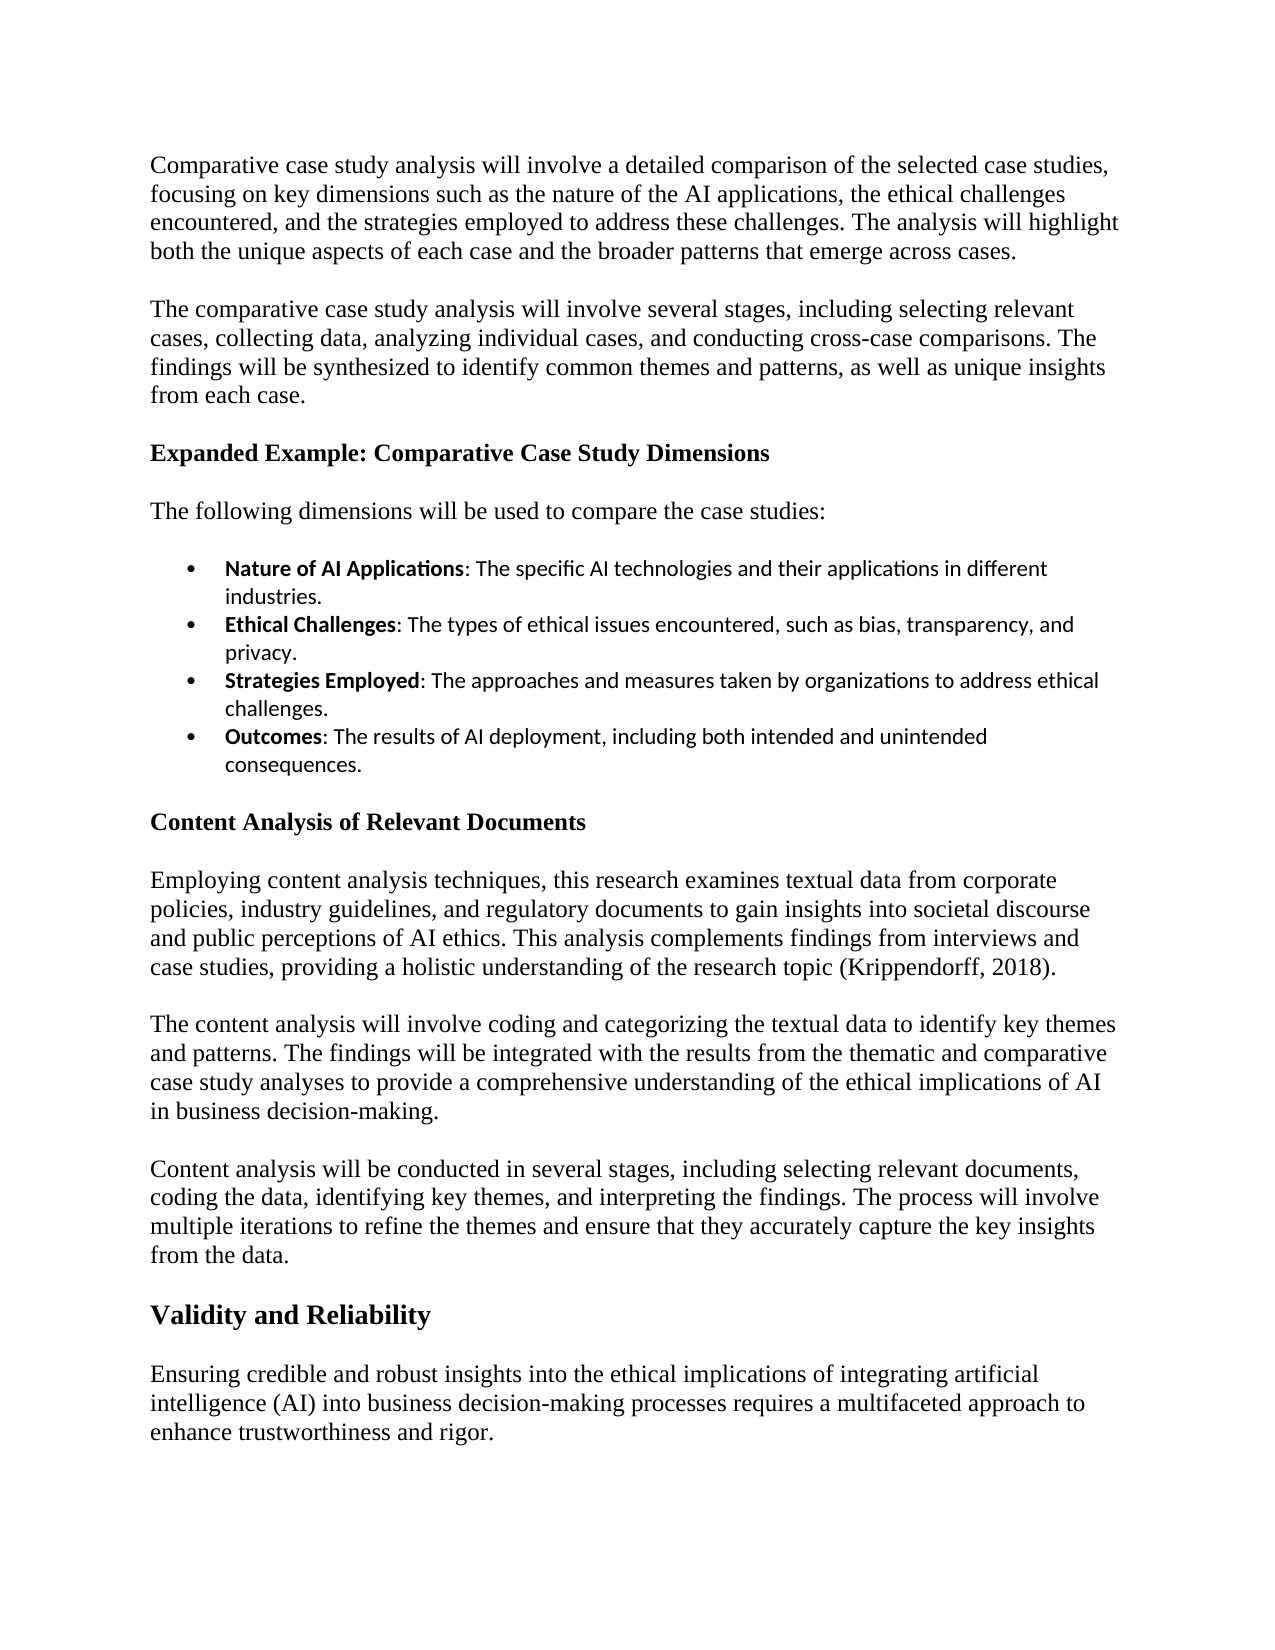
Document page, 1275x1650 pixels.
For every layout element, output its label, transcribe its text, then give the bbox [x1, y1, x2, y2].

list Outcomes: The results of AI deployment, including both intended and unintended consequences. [187, 722, 1125, 778]
text Content analysis will be conducted in several stages, including selecting relevant documents, coding the data, identifying key themes, and interpreting the findings. The process will involve multiple iterations to refine the themes and ensure that they accurately capture the key insights from the data. [150, 1154, 1125, 1269]
subtitle Expanded Example: Comparative Case Study Dimensions [150, 438, 1125, 467]
text The comparative case study analysis will involve several stages, including selecting relevant cases, collecting data, analyzing individual cases, and conducting cross-case comparisons. The findings will be synthesized to identify common themes and patterns, as well as unique insights from each case. [150, 294, 1125, 409]
text The content analysis will involve coding and categorizing the textual data to identify key themes and patterns. The findings will be integrated with the results from the thematic and comparative case study analyses to provide a comprehensive understanding of the ethical implications of AI in business decision-making. [150, 1009, 1125, 1124]
text Comparative case study analysis will involve a detailed comparison of the selected case studies, focusing on key dimensions such as the nature of the AI applications, the ethical challenges encountered, and the strategies employed to address these challenges. The analysis will highlight both the unique aspects of each case and the broader patterns that emerge across cases. [150, 150, 1125, 265]
list Nature of AI Applications: The specific AI technologies and their applications in different industries. [187, 554, 1125, 610]
text Employing content analysis techniques, this research examines textual data from corporate policies, industry guidelines, and regulatory documents to gain insights into societal discourse and public perceptions of AI ethics. This analysis complements findings from interviews and case studies, providing a holistic understanding of the research topic (Krippendorff, 2018). [150, 865, 1125, 980]
text The following dimensions will be used to compare the case studies: [150, 496, 1125, 525]
subtitle Validity and Reliability [150, 1298, 1125, 1330]
subtitle Content Analysis of Relevant Documents [150, 807, 1125, 836]
text Ensuring credible and robust insights into the ethical implications of integrating artificial intelligence (AI) into business decision-making processes requires a multifaceted approach to enhance trustworthiness and rigor. [150, 1359, 1125, 1446]
list Strategies Employed: The approaches and measures taken by organizations to address ethical challenges. [187, 666, 1125, 722]
list Ethical Challenges: The types of ethical issues encountered, such as bias, transparency, and privacy. [187, 610, 1125, 666]
